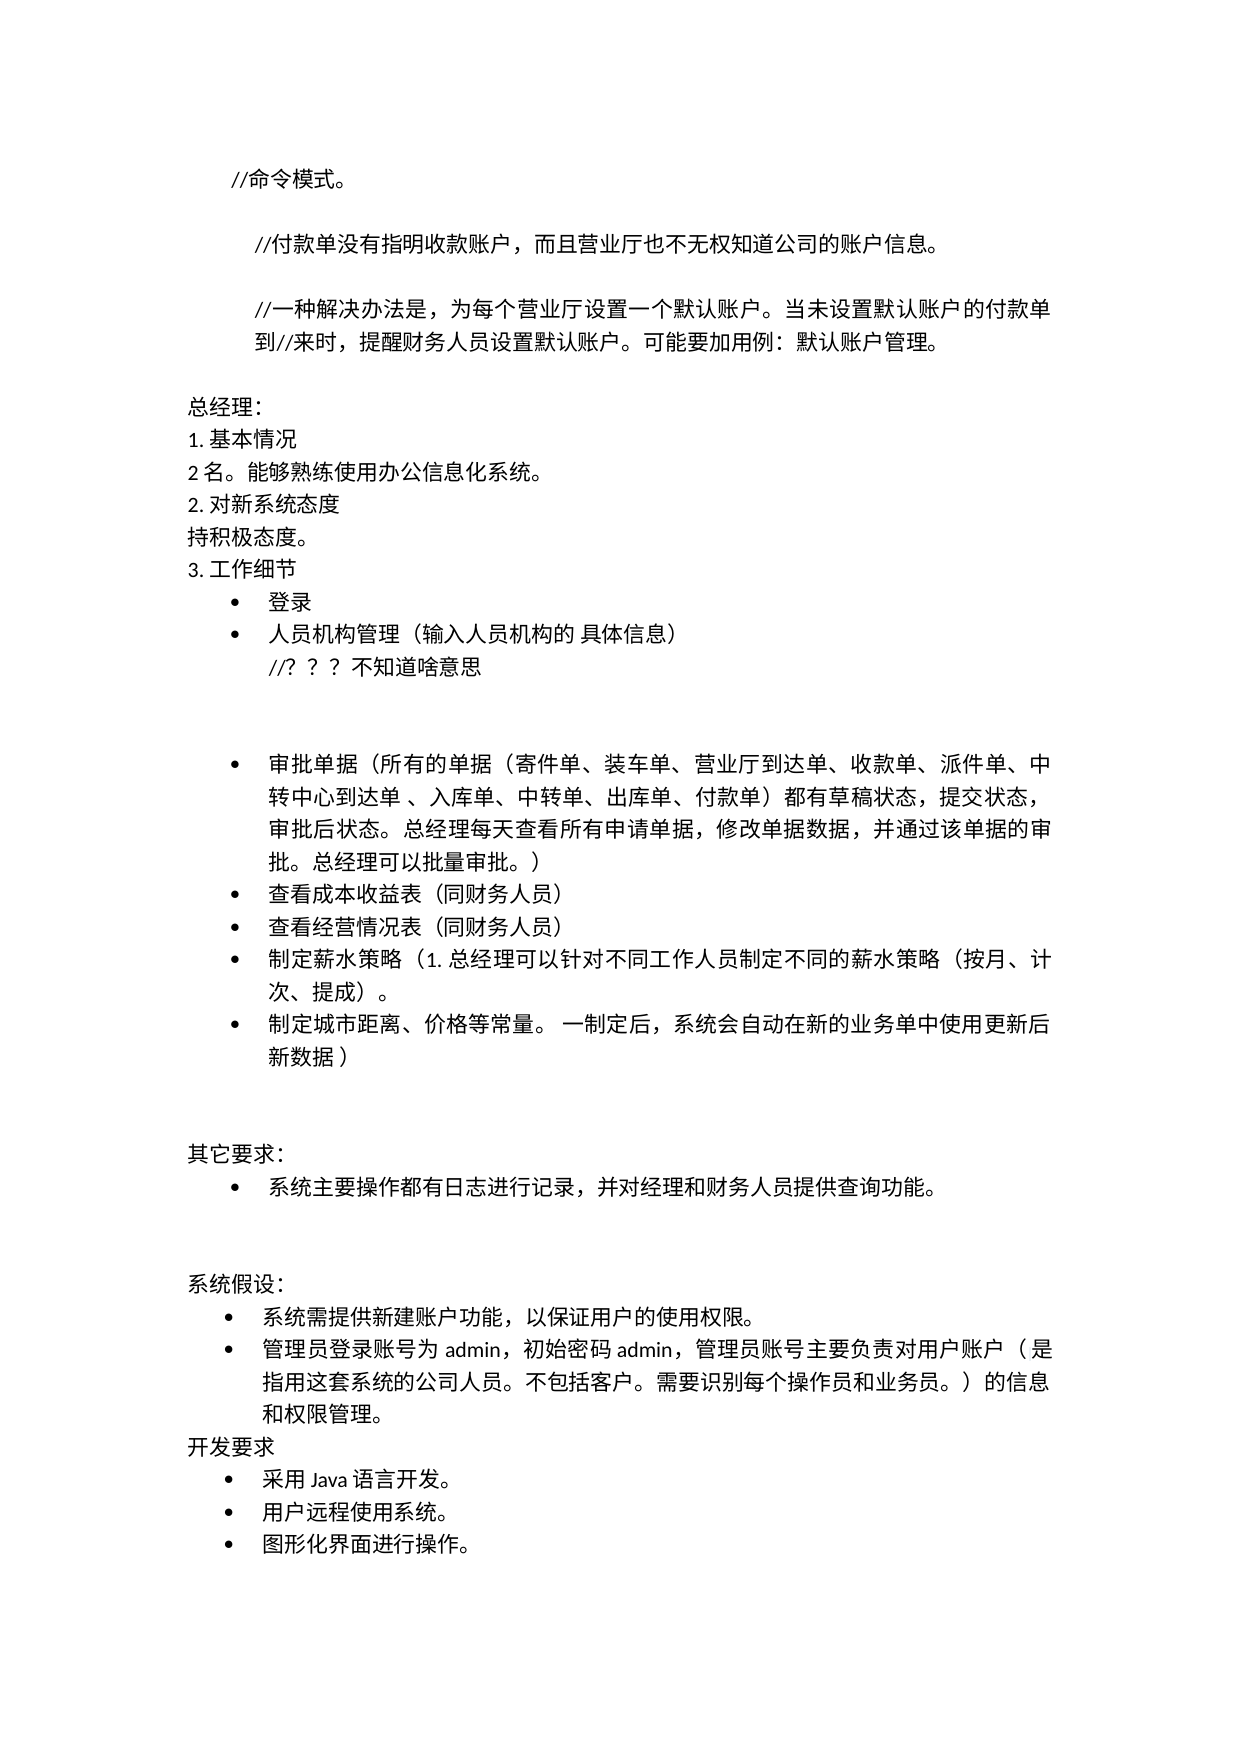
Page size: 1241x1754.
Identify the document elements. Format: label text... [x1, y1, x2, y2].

text 持积极态度。 [187, 519, 1053, 552]
list 用户远程使用系统。 [225, 1494, 1053, 1527]
list 查看经营情况表（同财务人员） [231, 909, 1053, 942]
list 查看成本收益表（同财务人员） [231, 877, 1053, 909]
list 管理员登录账号为admin，初始密码admin，管理员账号主要负责对用户账户（ 是指用这套系统的公司人员。不包括客户。需要识别每个操作员和业务员。）的信息和权限管理。 [225, 1332, 1053, 1429]
list //一种解决办法是，为每个营业厅设置一个默认账户。当未设置默认账户的付款单到//来时，提醒财务人员设置默认账户。可能要加用例：默认账户管理。 [254, 292, 1053, 357]
text 3. 工作细节 [187, 552, 1053, 584]
list 制定薪水策略（1. 总经理可以针对不同工作人员制定不同的薪水策略（按月、计次、提成）。 [231, 942, 1053, 1007]
list 系统需提供新建账户功能，以保证用户的使用权限。 [225, 1299, 1053, 1332]
text 其它要求： [187, 1137, 1053, 1169]
list 审批单据（所有的单据（寄件单、装车单、营业厅到达单、收款单、派件单、中转中心到达单 、入库单、中转单、出库单、付款单）都有草稿状态，提交状态，审批后状态。总经理每天查看所有申请单据，修改单据数据，并通过该单据的审批。总经理可以批量审批。） [231, 747, 1053, 877]
text 总经理： [187, 389, 1053, 422]
text 2. 对新系统态度 [187, 487, 1053, 519]
list 采用Java语言开发。 [225, 1462, 1053, 1494]
text 2名。能够熟练使用办公信息化系统。 [187, 454, 1053, 487]
text 开发要求 [187, 1429, 1053, 1462]
list 系统主要操作都有日志进行记录，并对经理和财务人员提供查询功能。 [231, 1169, 1053, 1202]
list //？？？不知道啥意思 [269, 649, 1053, 682]
text 1. 基本情况 [187, 422, 1053, 454]
list 图形化界面进行操作。 [225, 1527, 1053, 1559]
text 系统假设： [187, 1267, 1053, 1299]
text //命令模式。 [231, 162, 1053, 194]
list 人员机构管理（输入人员机构的 具体信息） [231, 617, 1053, 649]
list 登录 [231, 584, 1053, 617]
list //付款单没有指明收款账户，而且营业厅也不无权知道公司的账户信息。 [254, 227, 1053, 259]
list 制定城市距离、价格等常量。 一制定后，系统会自动在新的业务单中使用更新后新数据 ） [231, 1007, 1053, 1072]
